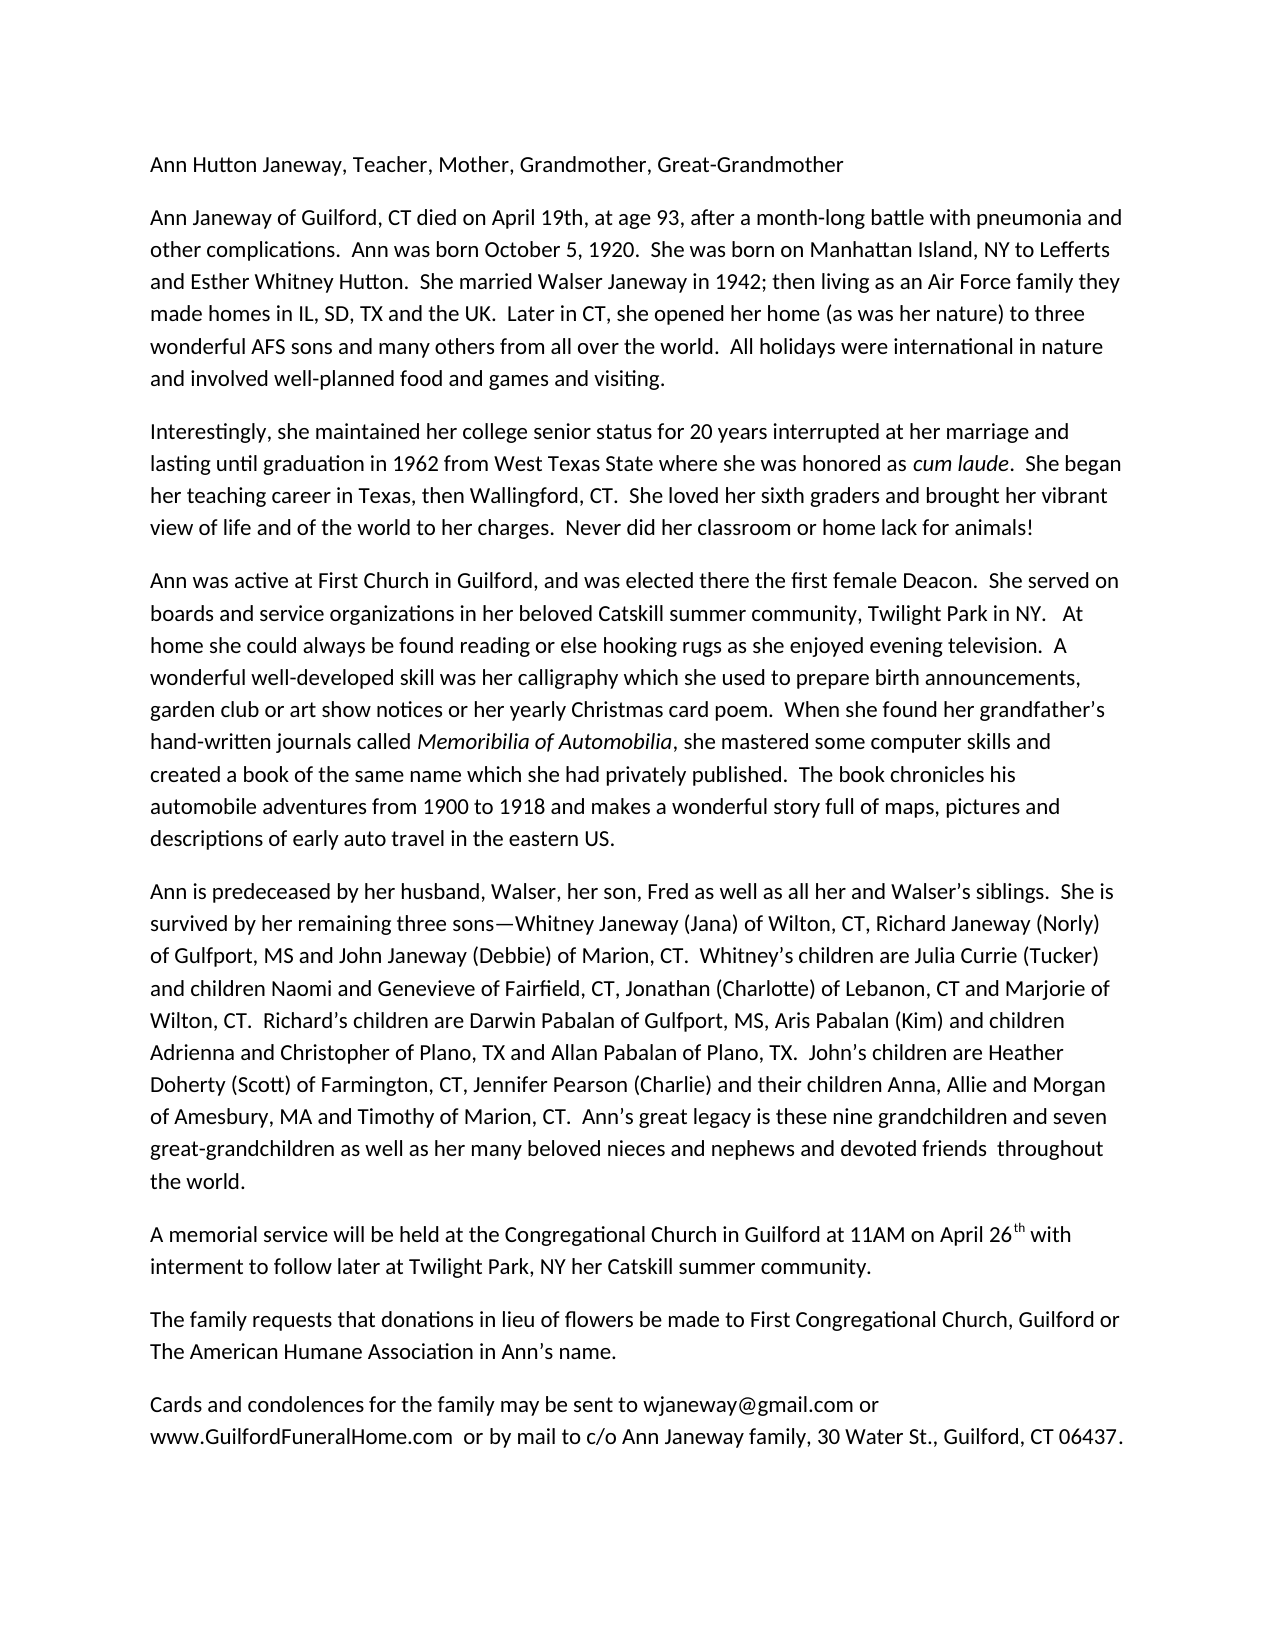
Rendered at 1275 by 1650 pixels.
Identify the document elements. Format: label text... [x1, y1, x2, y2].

text The family requests that donations in lieu of flowers be made to First Congregational Church, Guilford or The American Humane Association in Ann’s name. [150, 1305, 1125, 1365]
text Ann is predeceased by her husband, Walser, her son, Fred as well as all her and Walser’s siblings. She is survived by her remaining three sons—Whitney Janeway (Jana) of Wilton, CT, Richard Janeway (Norly) of Gulfport, MS and John Janeway (Debbie) of Marion, CT. Whitney’s children are Julia Currie (Tucker) and children Naomi and Genevieve of Fairfield, CT, Jonathan (Charlotte) of Lebanon, CT and Marjorie of Wilton, CT. Richard’s children are Darwin Pabalan of Gulfport, MS, Aris Pabalan (Kim) and children Adrienna and Christopher of Plano, TX and Allan Pabalan of Plano, TX. John’s children are Heather Doherty (Scott) of Farmington, CT, Jennifer Pearson (Charlie) and their children Anna, Allie and Morgan of Amesbury, MA and Timothy of Marion, CT. Ann’s great legacy is these nine grandchildren and seven great-grandchildren as well as her many beloved nieces and nephews and devoted friends throughout the world. [150, 877, 1125, 1195]
text Interestingly, she maintained her college senior status for 20 years interrupted at her marriage and lasting until graduation in 1962 from West Texas State where she was honored as cum laude. She began her teaching career in Texas, then Wallingford, CT. She loved her sixth graders and brought her vibrant view of life and of the world to her charges. Never did her classroom or home lack for animals! [150, 417, 1125, 542]
text Ann Janeway of Guilford, CT died on April 19th, at age 93, after a month-long battle with pneumonia and other complications. Ann was born October 5, 1920. She was born on Manhattan Island, NY to Lefferts and Esther Whitney Hutton. She married Walser Janeway in 1942; then living as an Air Force family they made homes in IL, SD, TX and the UK. Later in CT, she opened her home (as was her nature) to three wonderful AFS sons and many others from all over the world. All holidays were international in nature and involved well-planned food and games and visiting. [150, 203, 1125, 392]
text Cards and condolences for the family may be sent to wjaneway@gmail.com or www.GuilfordFuneralHome.com or by mail to c/o Ann Janeway family, 30 Water St., Guilford, CT 06437. [150, 1390, 1125, 1450]
text Ann Hutton Janeway, Teacher, Mother, Grandmother, Great-Grandmother [150, 150, 1125, 178]
text A memorial service will be held at the Congregational Church in Guilford at 11AM on April 26th with interment to follow later at Twilight Park, NY her Catskill summer community. [150, 1220, 1125, 1280]
text Ann was active at First Church in Guilford, and was elected there the first female Deacon. She served on boards and service organizations in her beloved Catskill summer community, Twilight Park in NY. At home she could always be found reading or else hooking rugs as she enjoyed evening television. A wonderful well-developed skill was her calligraphy which she used to prepare birth announcements, garden club or art show notices or her yearly Christmas card poem. When she found her grandfather’s hand-written journals called Memoribilia of Automobilia, she mastered some computer skills and created a book of the same name which she had privately published. The book chronicles his automobile adventures from 1900 to 1918 and makes a wonderful story full of maps, pictures and descriptions of early auto travel in the eastern US. [150, 567, 1125, 852]
